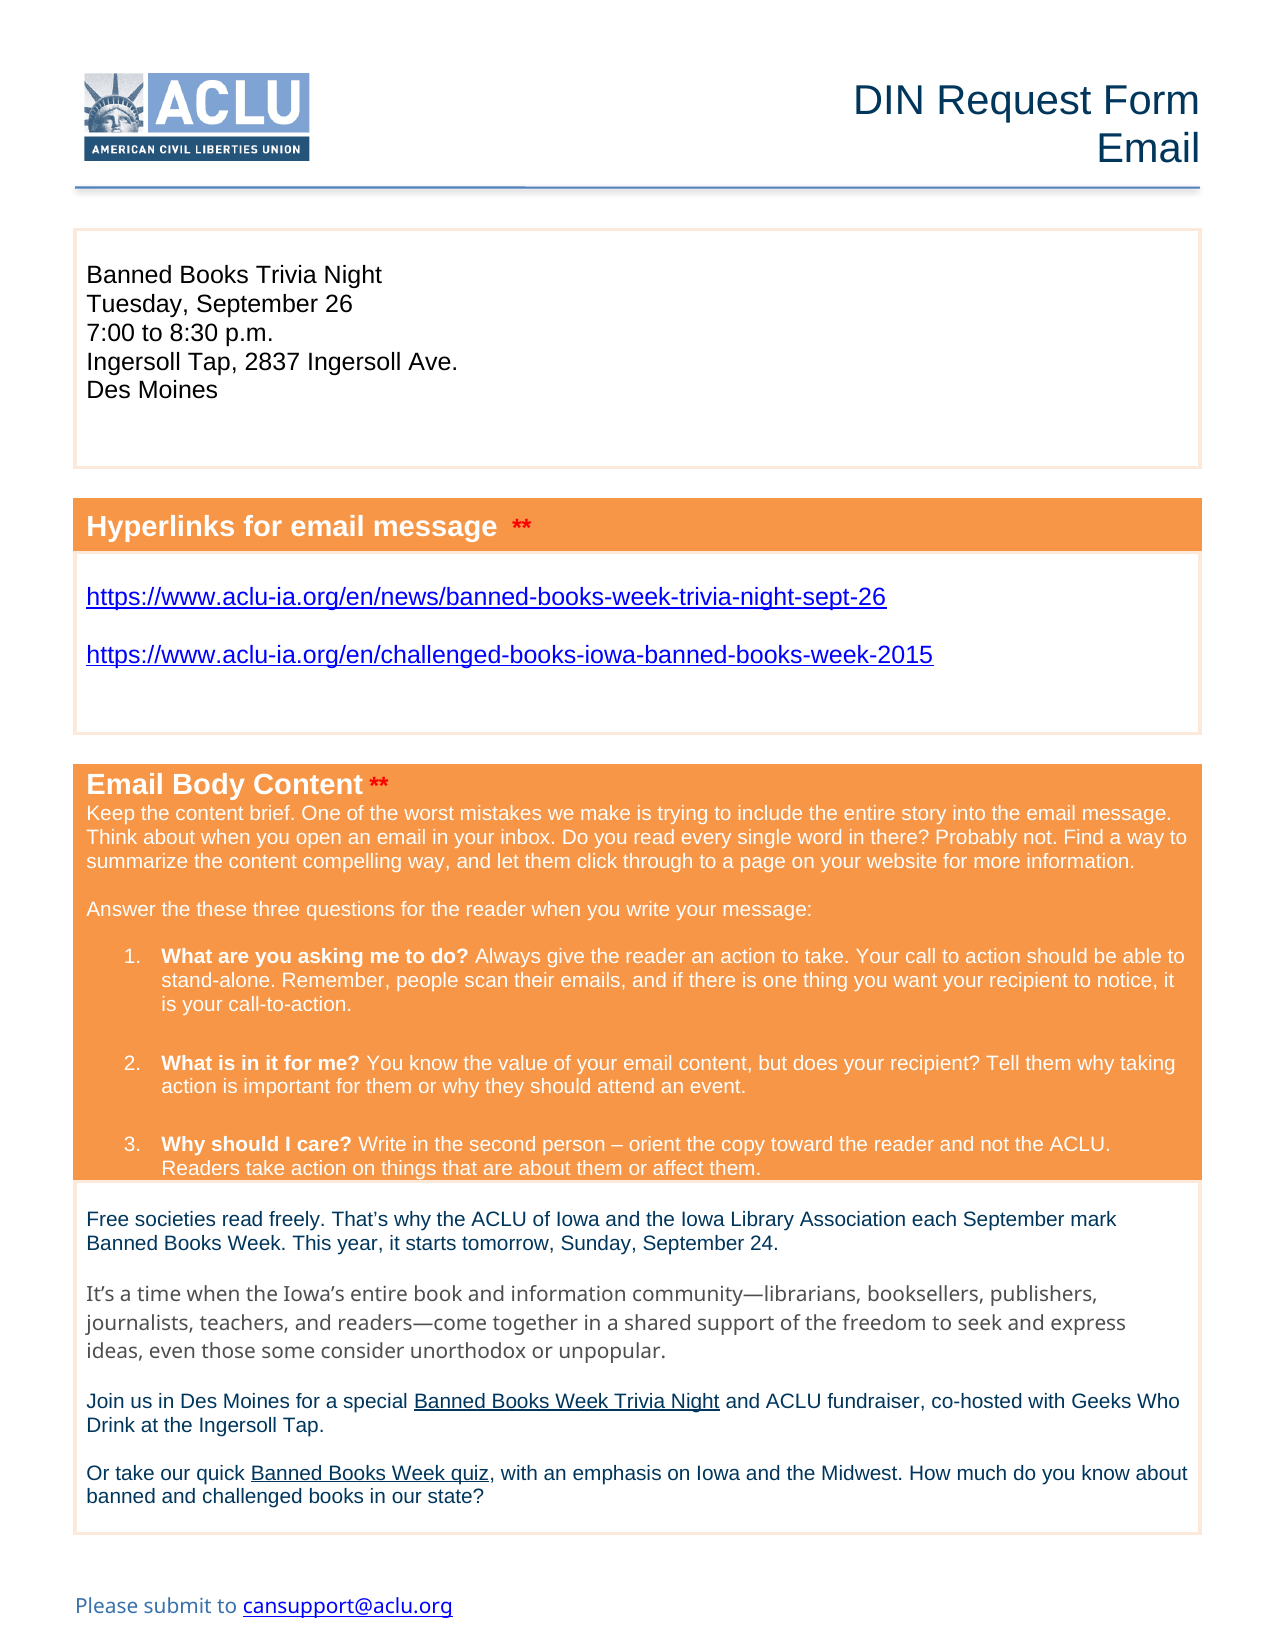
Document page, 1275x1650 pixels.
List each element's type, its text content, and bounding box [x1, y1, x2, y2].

table_cell Banned Books Trivia Night Tuesday, September 26 7:00 to 8:30 p.m. Ingersoll Tap, 2837 Ingersoll Ave. Des Moines [77, 231, 1198, 466]
table_header Email Body Content ** Keep the content brief. One of the worst mistakes we make is trying to include the entire story into the email message. Think about when you open an email in your inbox. Do you read every single word in there? Probably not. Find a way to summarize the content compelling way, and let them click through to a page on your website for more information. Answer the these three questions for the reader when you write your message: What are you asking me to do? Always give the reader an action to take. Your call to action should be able to stand-alone. Remember, people scan their emails, and if there is one thing you want your recipient to notice, it is your call-to-action. What is in it for me? You know the value of your email content, but does your recipient? Tell them why taking action is important for them or why they should attend an event. Why should I care? Write in the second person – orient the copy toward the reader and not the ACLU. Readers take action on things that are about them or affect them. [77, 767, 1198, 1180]
table_header Hyperlinks for email message ** [77, 501, 1198, 551]
picture [84, 73, 310, 161]
table_cell https://www.aclu-ia.org/en/news/banned-books-week-trivia-night-sept-26 https://www.aclu-ia.org/en/challenged-books-iowa-banned-books-week-2015 [77, 554, 1198, 732]
